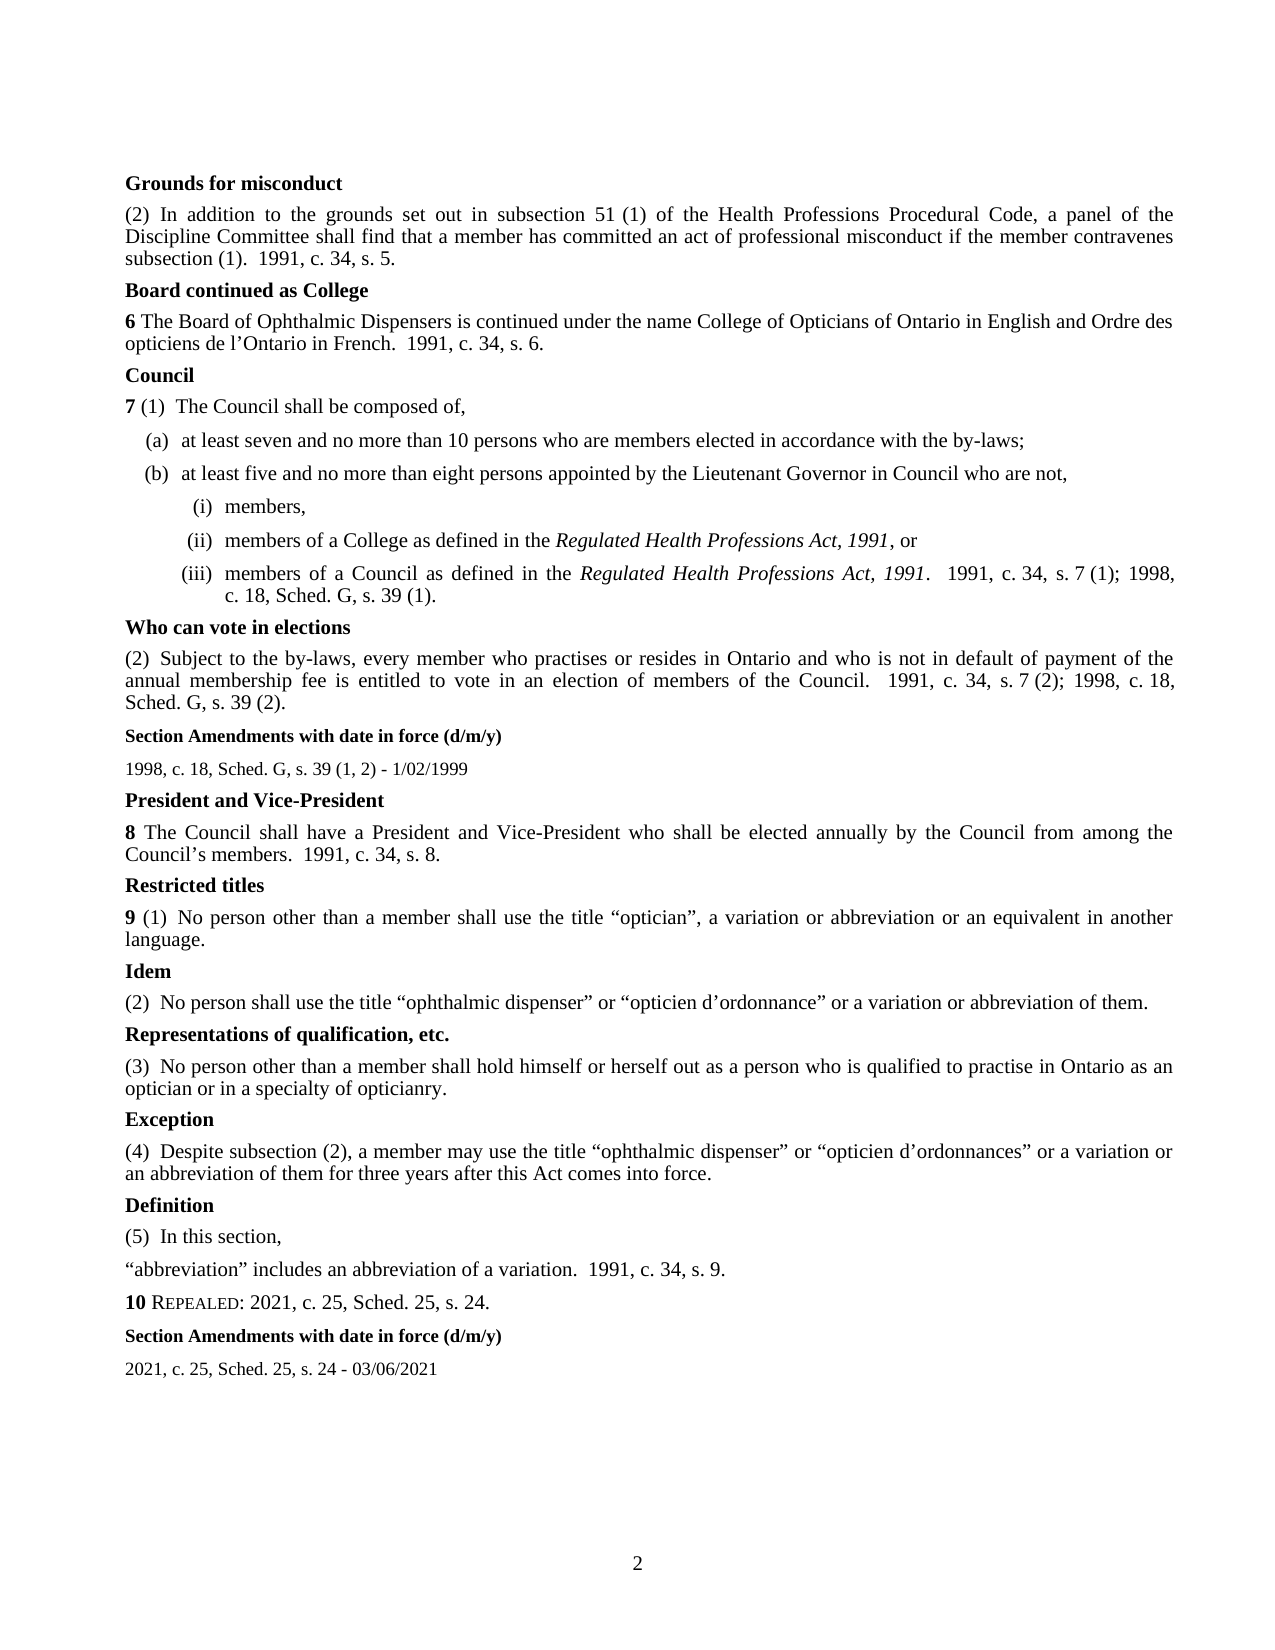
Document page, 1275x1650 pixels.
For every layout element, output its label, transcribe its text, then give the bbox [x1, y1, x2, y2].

text Council [125, 367, 1175, 386]
text 1998, c. 18, Sched. G, s. 39 (1, 2) - 1/02/1999 [125, 758, 1175, 780]
text Definition [125, 1197, 1175, 1216]
text (4) Despite subsection (2), a member may use the title “ophthalmic dispenser” or “opticien d’ordonnances” or a variation or an abbreviation of them for three years after this Act comes into force. [125, 1141, 1175, 1184]
text (3) No person other than a member shall hold himself or herself out as a person who is qualified to practise in Ontario as an optician or in a specialty of opticianry. [125, 1056, 1175, 1099]
text Section Amendments with date in force (d/m/y) [125, 1325, 1175, 1347]
text (b) at least five and no more than eight persons appointed by the Lieutenant Governor in Council who are not, [125, 463, 1175, 485]
text Who can vote in elections [125, 619, 1175, 638]
text 10 Repealed: 2021, c. 25, Sched. 25, s. 24. [125, 1292, 1175, 1313]
text (5) In this section, [125, 1226, 1175, 1248]
text Restricted titles [125, 878, 1175, 897]
text 8 The Council shall have a President and Vice-President who shall be elected annually by the Council from among the Council’s members. 1991, c. 34, s. 8. [125, 822, 1175, 865]
text Board continued as College [125, 282, 1175, 301]
text (2) No person shall use the title “ophthalmic dispenser” or “opticien d’ordonnance” or a variation or abbreviation of them. [125, 992, 1175, 1014]
text Grounds for misconduct [125, 175, 1175, 194]
text 2021, c. 25, Sched. 25, s. 24 - 03/06/2021 [125, 1358, 1175, 1380]
text (iii) members of a Council as defined in the Regulated Health Professions Act, 1991. 1991, c. 34, s. 7 (1); 1998, c. 18, Sched. G, s. 39 (1). [125, 563, 1175, 607]
text Exception [125, 1112, 1175, 1131]
text (ii) members of a College as defined in the Regulated Health Professions Act, 1991, or [125, 530, 1175, 551]
text Idem [125, 963, 1175, 982]
text (2) In addition to the grounds set out in subsection 51 (1) of the Health Professions Procedural Code, a panel of the Discipline Committee shall find that a member has committed an act of professional misconduct if the member contravenes subsection (1). 1991, c. 34, s. 5. [125, 204, 1175, 269]
text President and Vice-President [125, 793, 1175, 811]
text 7 (1) The Council shall be composed of, [125, 396, 1175, 418]
text 6 The Board of Ophthalmic Dispensers is continued under the name College of Opticians of Ontario in English and Ordre des opticiens de l’Ontario in French. 1991, c. 34, s. 6. [125, 311, 1175, 355]
text (i) members, [125, 496, 1175, 518]
text (2) Subject to the by-laws, every member who practises or resides in Ontario and who is not in default of payment of the annual membership fee is entitled to vote in an election of members of the Council. 1991, c. 34, s. 7 (2); 1998, c. 18, Sched. G, s. 39 (2). [125, 648, 1175, 713]
text 9 (1) No person other than a member shall use the title “optician”, a variation or abbreviation or an equivalent in another language. [125, 907, 1175, 951]
text (a) at least seven and no more than 10 persons who are members elected in accordance with the by-laws; [125, 430, 1175, 451]
text Section Amendments with date in force (d/m/y) [125, 725, 1175, 747]
text “abbreviation” includes an abbreviation of a variation. 1991, c. 34, s. 9. [125, 1259, 1175, 1281]
text Representations of qualification, etc. [125, 1027, 1175, 1045]
